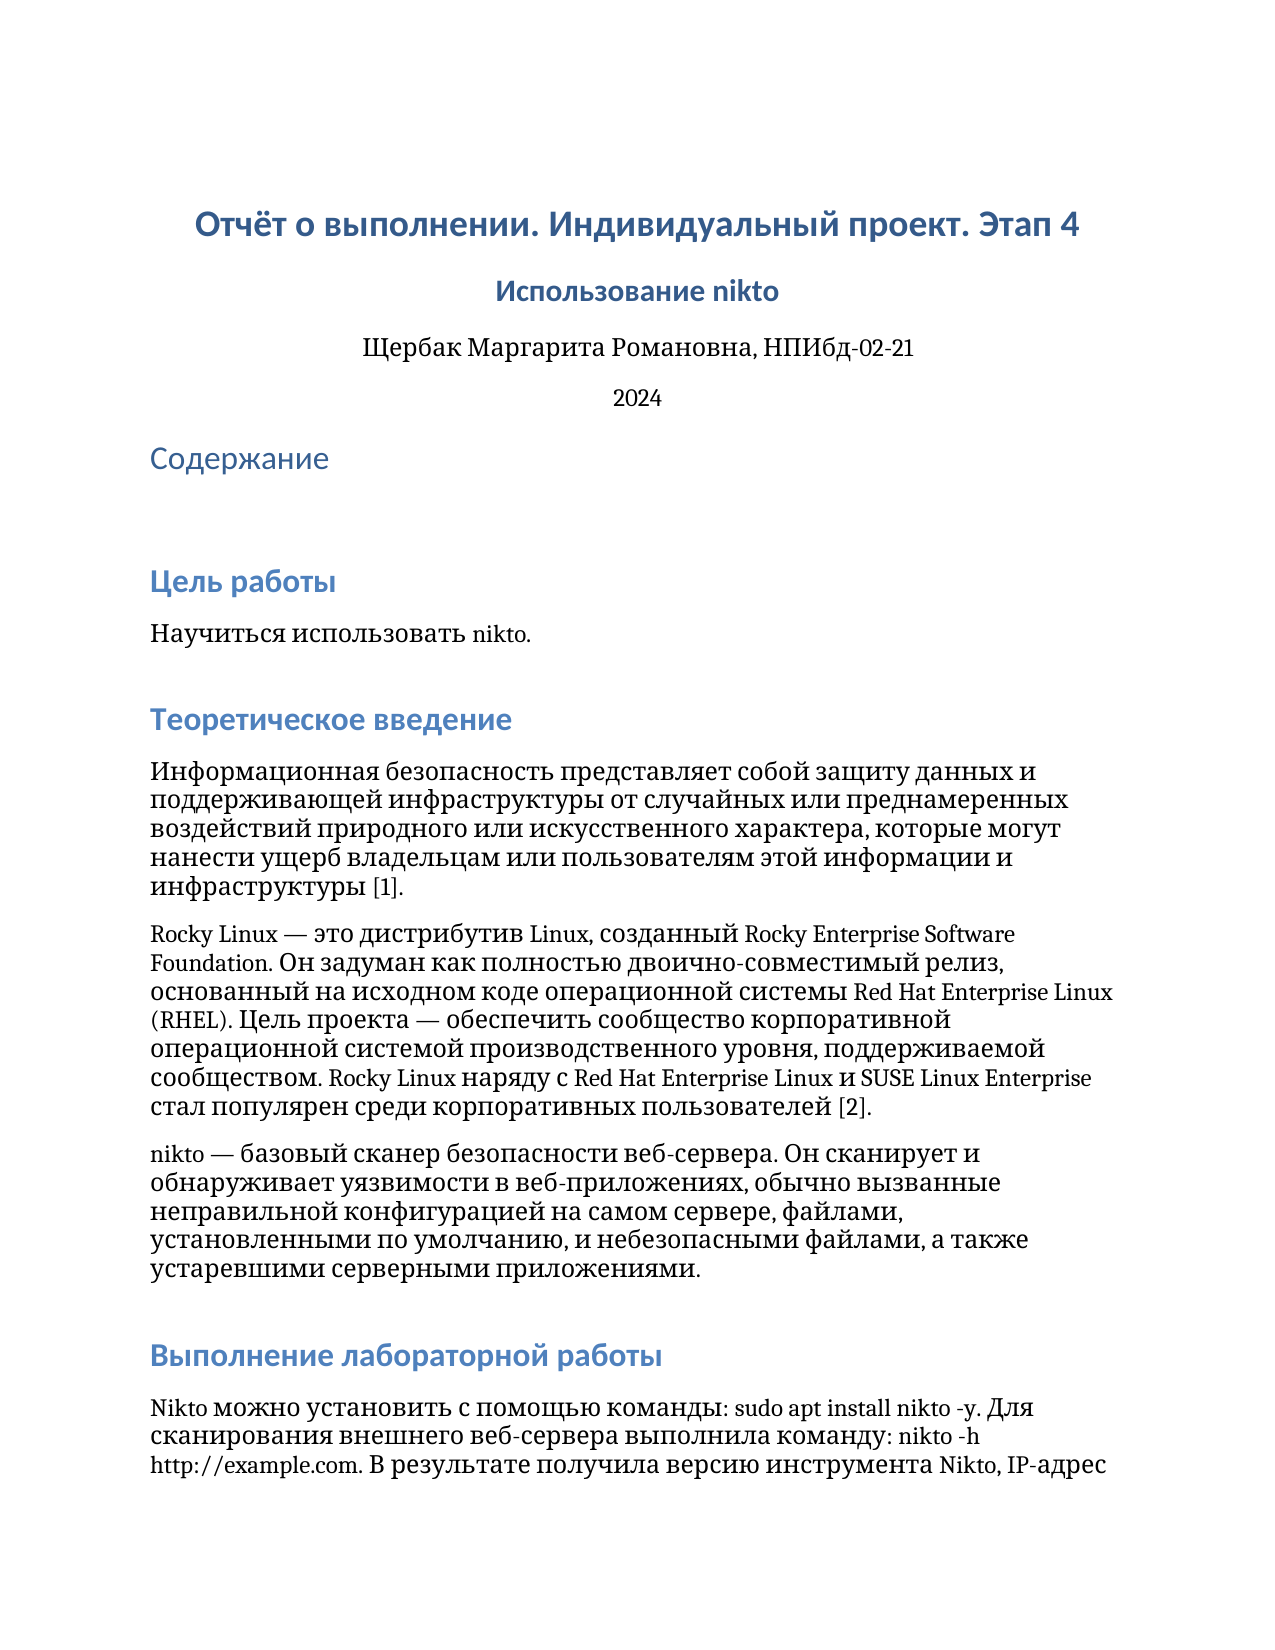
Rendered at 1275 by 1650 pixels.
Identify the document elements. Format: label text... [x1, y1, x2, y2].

text nikto — базовый сканер безопасности веб-сервера. Он сканирует и обнаруживает уязвимости в веб-приложениях, обычно вызванные неправильной конфигурацией на самом сервере, файлами, установленными по умолчанию, и небезопасными файлами, а также устаревшими серверными приложениями. [150, 1140, 1125, 1284]
subtitle Теоретическое введение [150, 698, 1125, 739]
title Отчёт о выполнении. Индивидуальный проект. Этап 4 [150, 200, 1125, 246]
subtitle Выполнение лабораторной работы [150, 1334, 1125, 1375]
text Информационная безопасность представляет собой защиту данных и поддерживающей инфраструктуры от случайных или преднамеренных воздействий природного или искусственного характера, которые могут нанести ущерб владельцам или пользователям этой информации и инфраструктуры [1]. [150, 758, 1125, 901]
subtitle Использование nikto [150, 271, 1125, 309]
subtitle Цель работы [150, 560, 1125, 601]
text Rocky Linux — это дистрибутив Linux, созданный Rocky Enterprise Software Foundation. Он задуман как полностью двоично-совместимый релиз, основанный на исходном коде операционной системы Red Hat Enterprise Linux (RHEL). Цель проекта — обеспечить сообщество корпоративной операционной системой производственного уровня, поддерживаемой сообществом. Rocky Linux наряду с Red Hat Enterprise Linux и SUSE Linux Enterprise стал популярен среди корпоративных пользователей [2]. [150, 920, 1125, 1121]
text 2024 [150, 383, 1125, 412]
text Щербак Маргарита Романовна, НПИбд-02-21 [150, 334, 1125, 363]
text Научиться использовать nikto. [150, 619, 1125, 648]
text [150, 1393, 1125, 1480]
